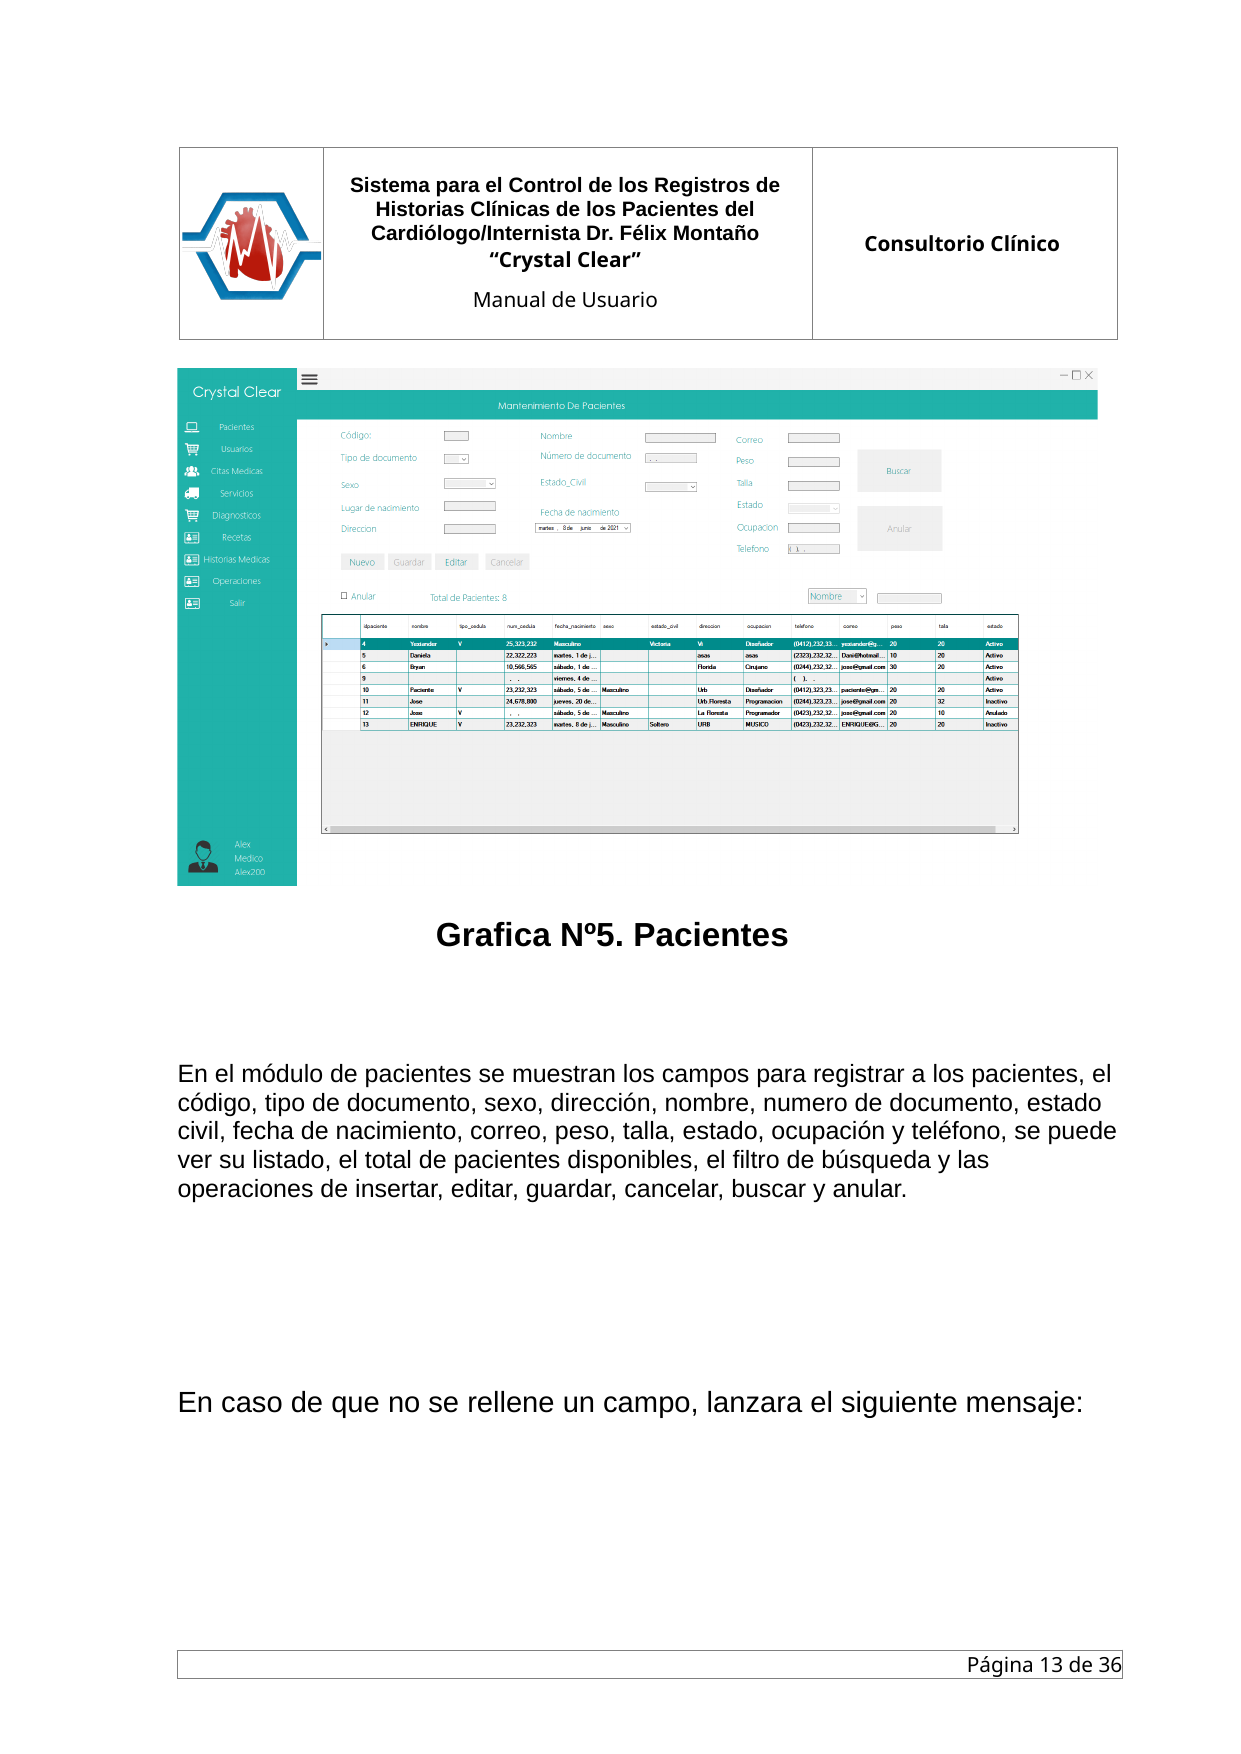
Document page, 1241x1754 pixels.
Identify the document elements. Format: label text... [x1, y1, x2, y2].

picture [177, 368, 1098, 886]
picture [182, 173, 322, 313]
text En el módulo de pacientes se muestran los campos para registrar a los pacientes, el código, tipo de documento, sexo, dirección, nombre, numero de documento, estado civil, fecha de nacimiento, correo, peso, talla, estado, ocupación y teléfono, se puede ver su listado, el total de pacientes disponibles, el filtro de búsqueda y las operaciones de insertar, editar, guardar, cancelar, buscar y anular. [177, 1059, 1122, 1202]
text En caso de que no se rellene un campo, lanzara el siguiente mensaje: [177, 1385, 1122, 1418]
text Grafica Nº5. Pacientes [177, 915, 1122, 953]
